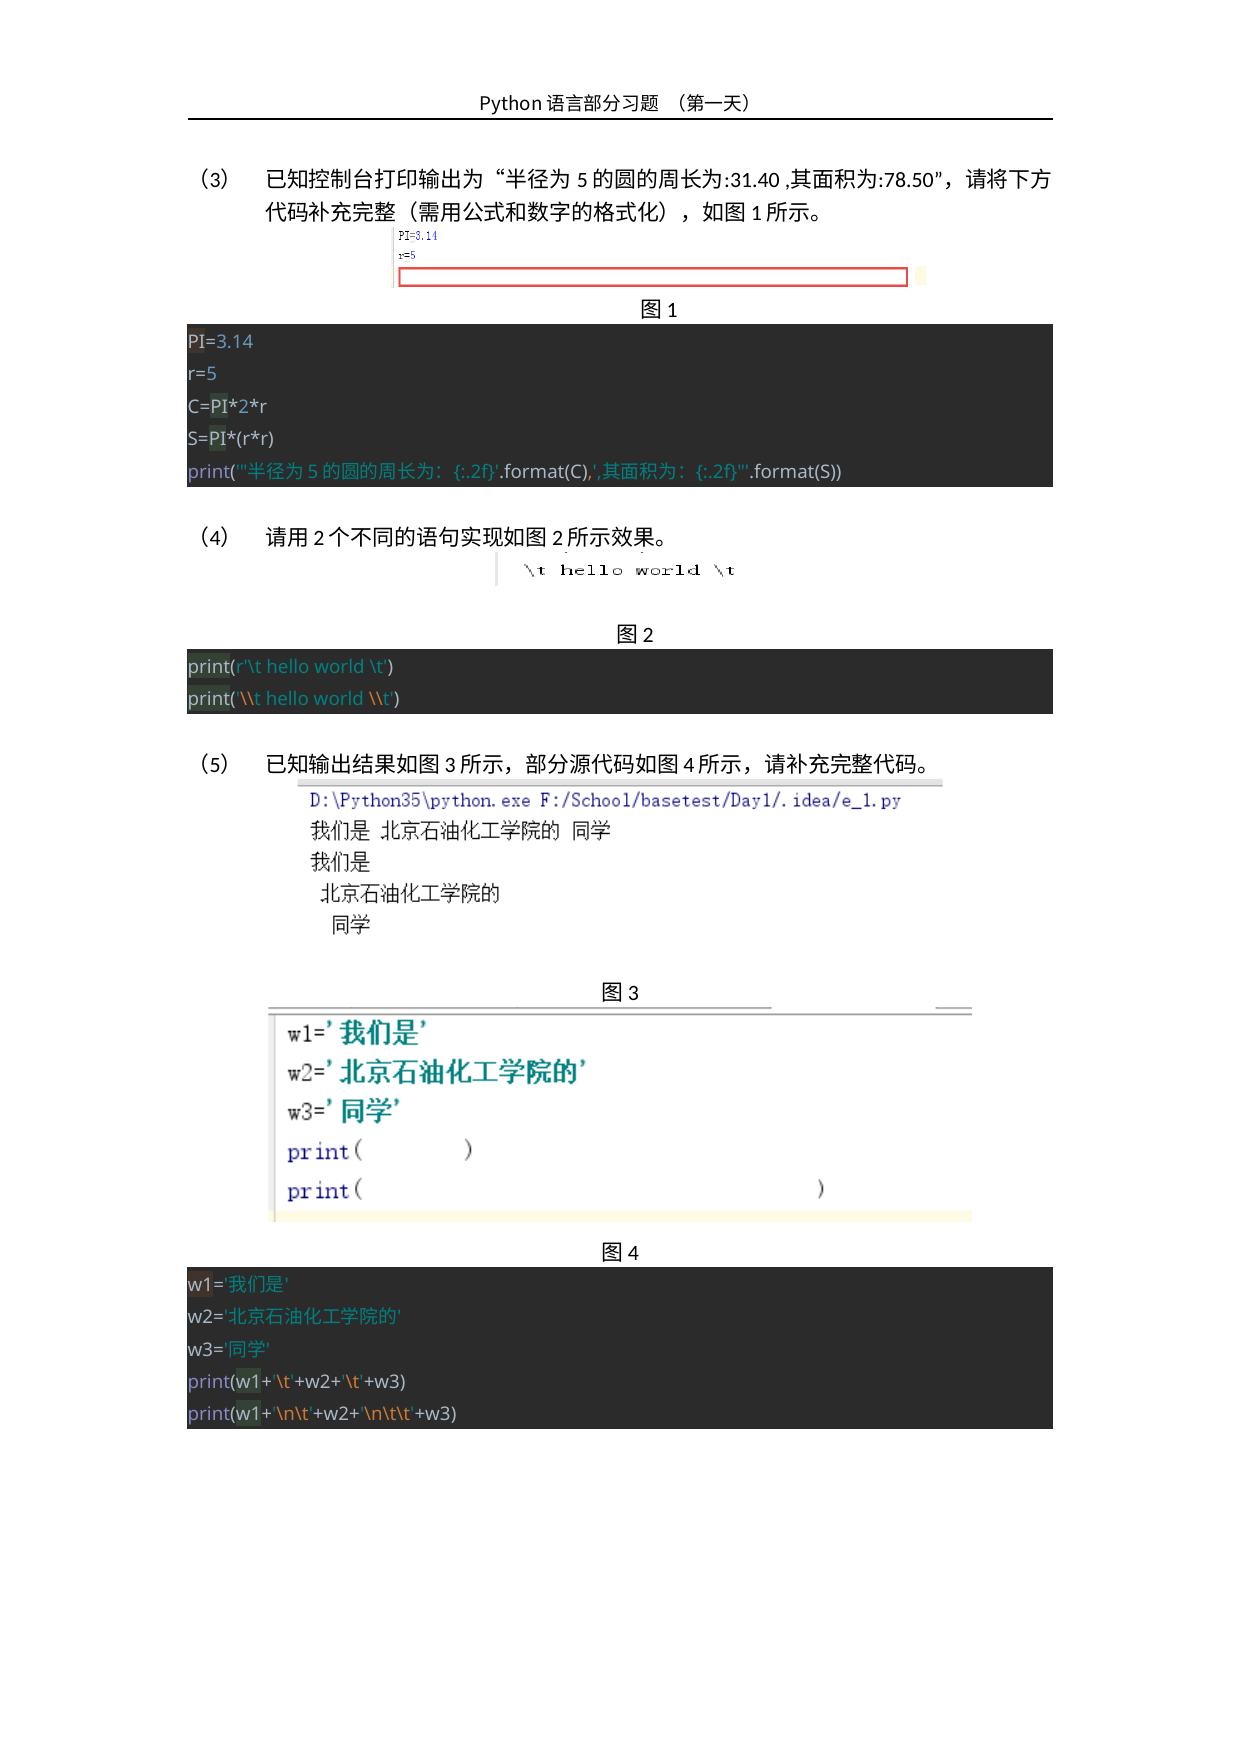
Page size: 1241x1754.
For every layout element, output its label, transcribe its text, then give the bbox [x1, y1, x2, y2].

text PI=3.14 r=5 C=PI*2*r S=PI*(r*r) print('"半径为5的圆的周长为：{:.2f}'.format(C),',其面积为：{:.2f}"'.format(S)) [187, 324, 1053, 487]
list 已知控制台打印输出为“半径为5的圆的周长为:31.40 ,其面积为:78.50”，请将下方代码补充完整（需用公式和数字的格式化），如图1所示。 [187, 162, 1053, 227]
picture [495, 552, 770, 586]
picture [268, 1007, 972, 1222]
list 图1 [265, 292, 1053, 324]
text print(r'\t hello world \t') print('\\t hello world \\t') [187, 649, 1053, 714]
text w1='我们是' w2='北京石油化工学院的' w3='同学' print(w1+'\t'+w2+'\t'+w3) print(w1+'\n\t'+w2+'\n\t\t'+w3) [187, 1267, 1053, 1429]
text 图4 [187, 1234, 1053, 1267]
list 已知输出结果如图3所示，部分源代码如图4所示，请补充完整代码。 [187, 747, 1053, 779]
text 图3 [187, 974, 1053, 1007]
list 请用2个不同的语句实现如图2所示效果。 [187, 519, 1053, 552]
picture [297, 779, 943, 956]
picture [391, 227, 927, 288]
text 图2 [187, 617, 1053, 649]
